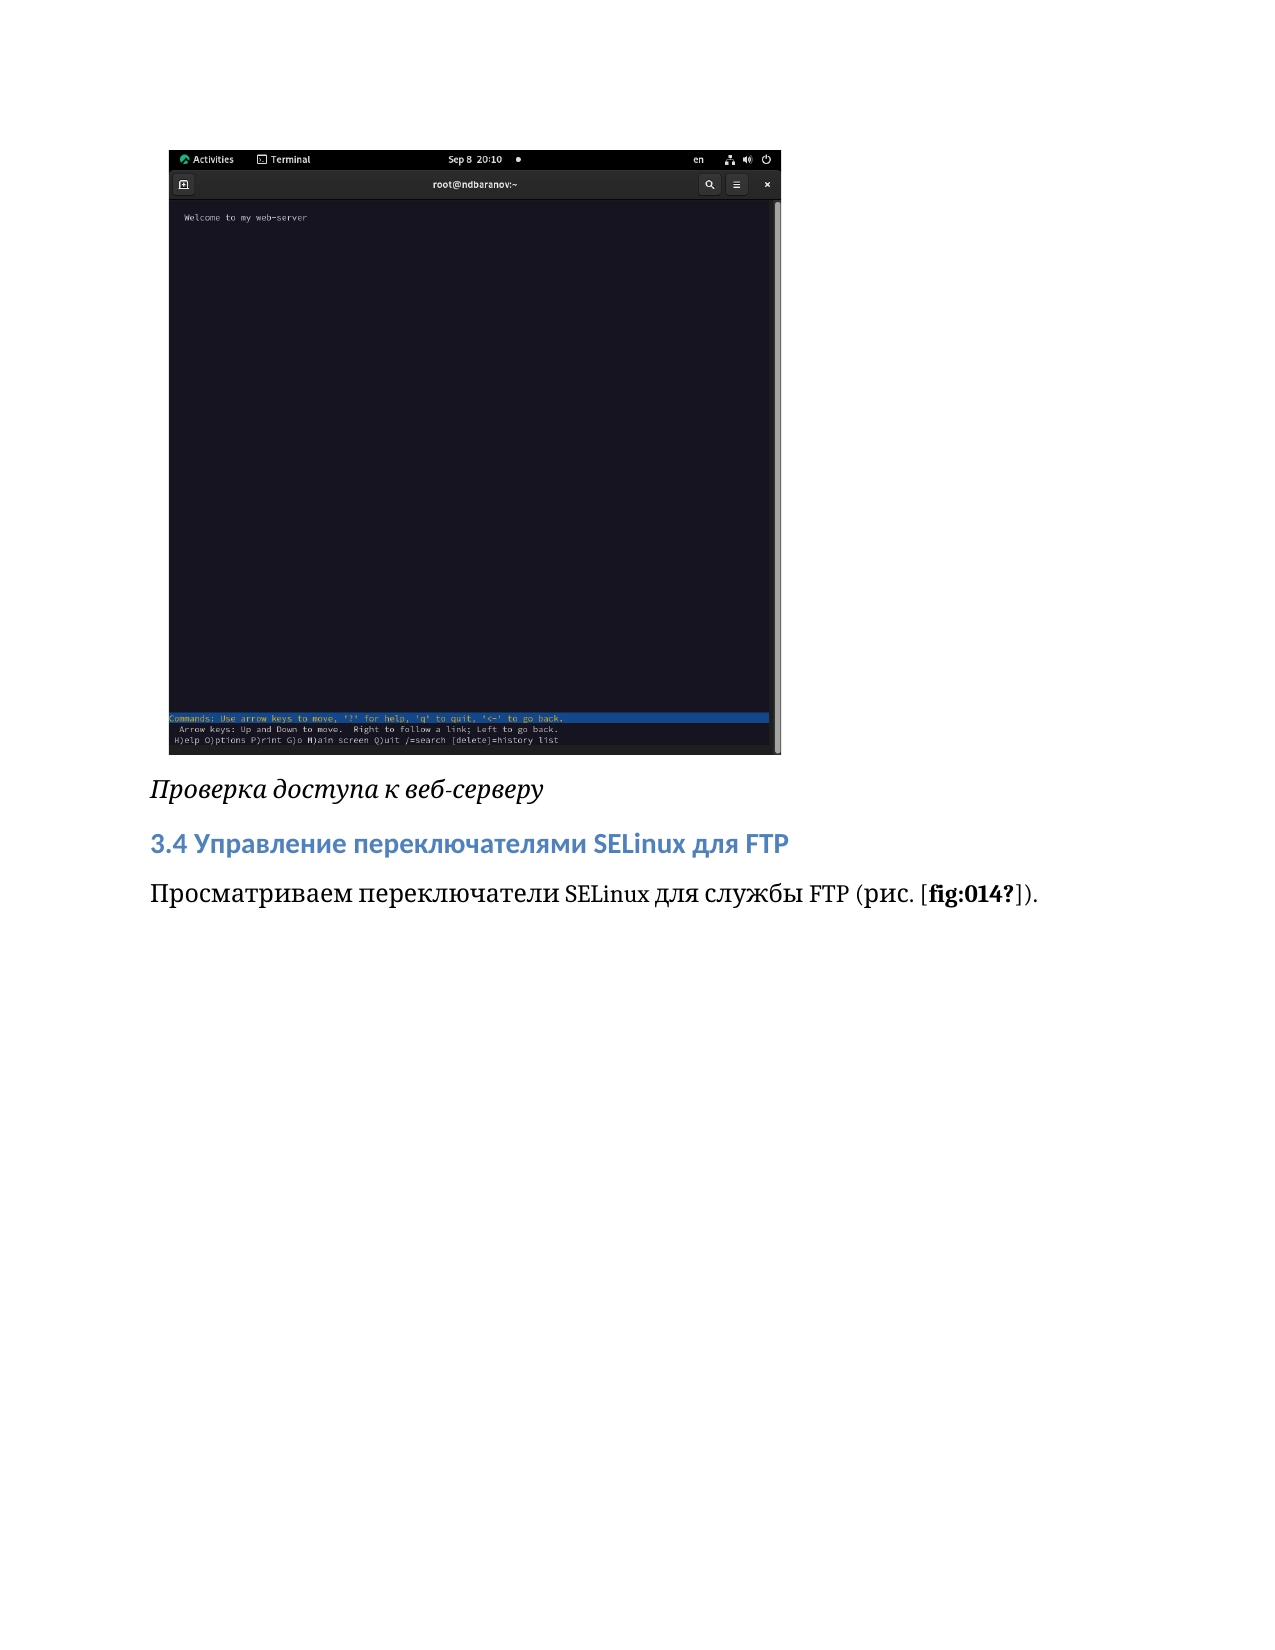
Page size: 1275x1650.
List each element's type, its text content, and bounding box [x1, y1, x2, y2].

picture [168, 150, 782, 755]
text Проверка доступа к веб-серверу [150, 776, 1125, 804]
subtitle 3.4 Управление переключателями SELinux для FTP [150, 825, 1125, 861]
text Просматриваем переключатели SELinux для службы FTP (рис. [fig:014?]). [150, 879, 1125, 908]
